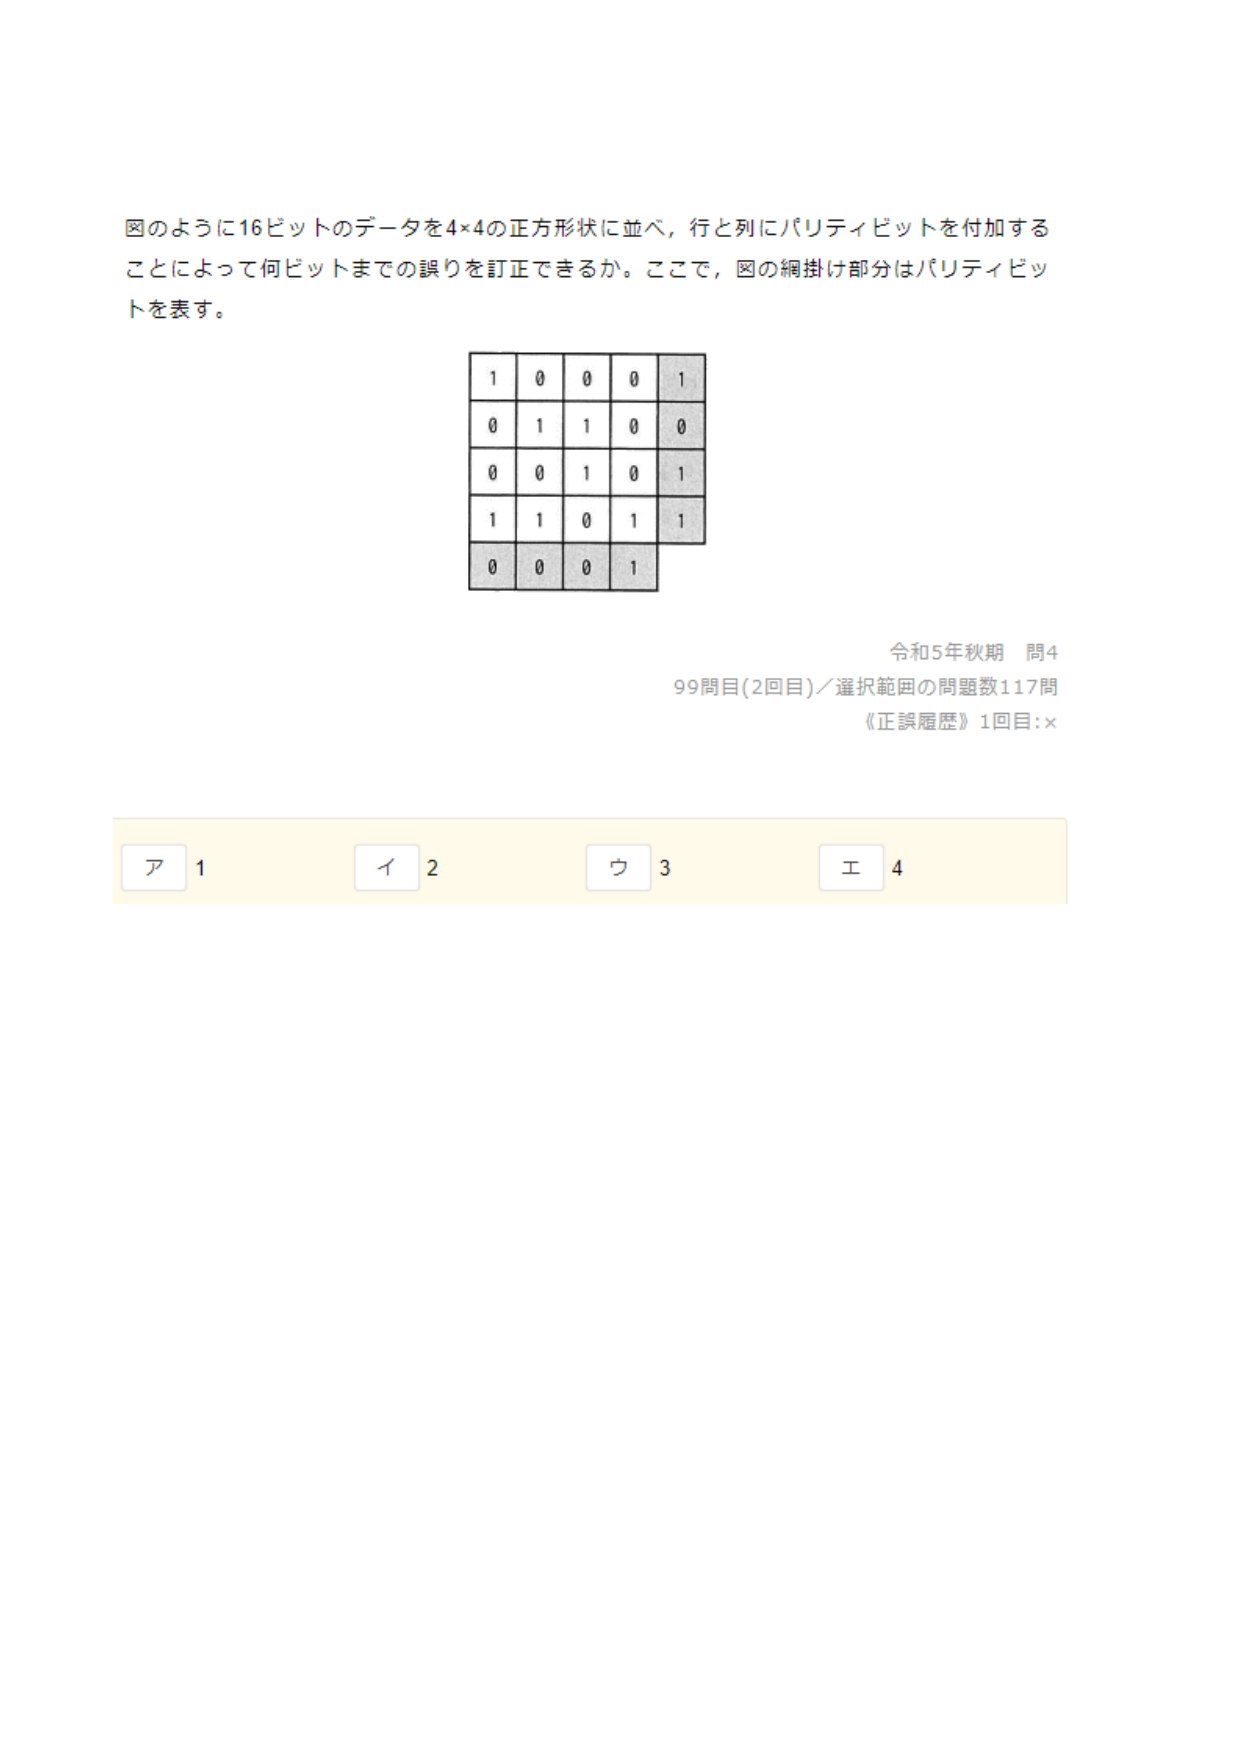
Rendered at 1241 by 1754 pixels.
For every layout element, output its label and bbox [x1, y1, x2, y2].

picture [112, 202, 1074, 904]
